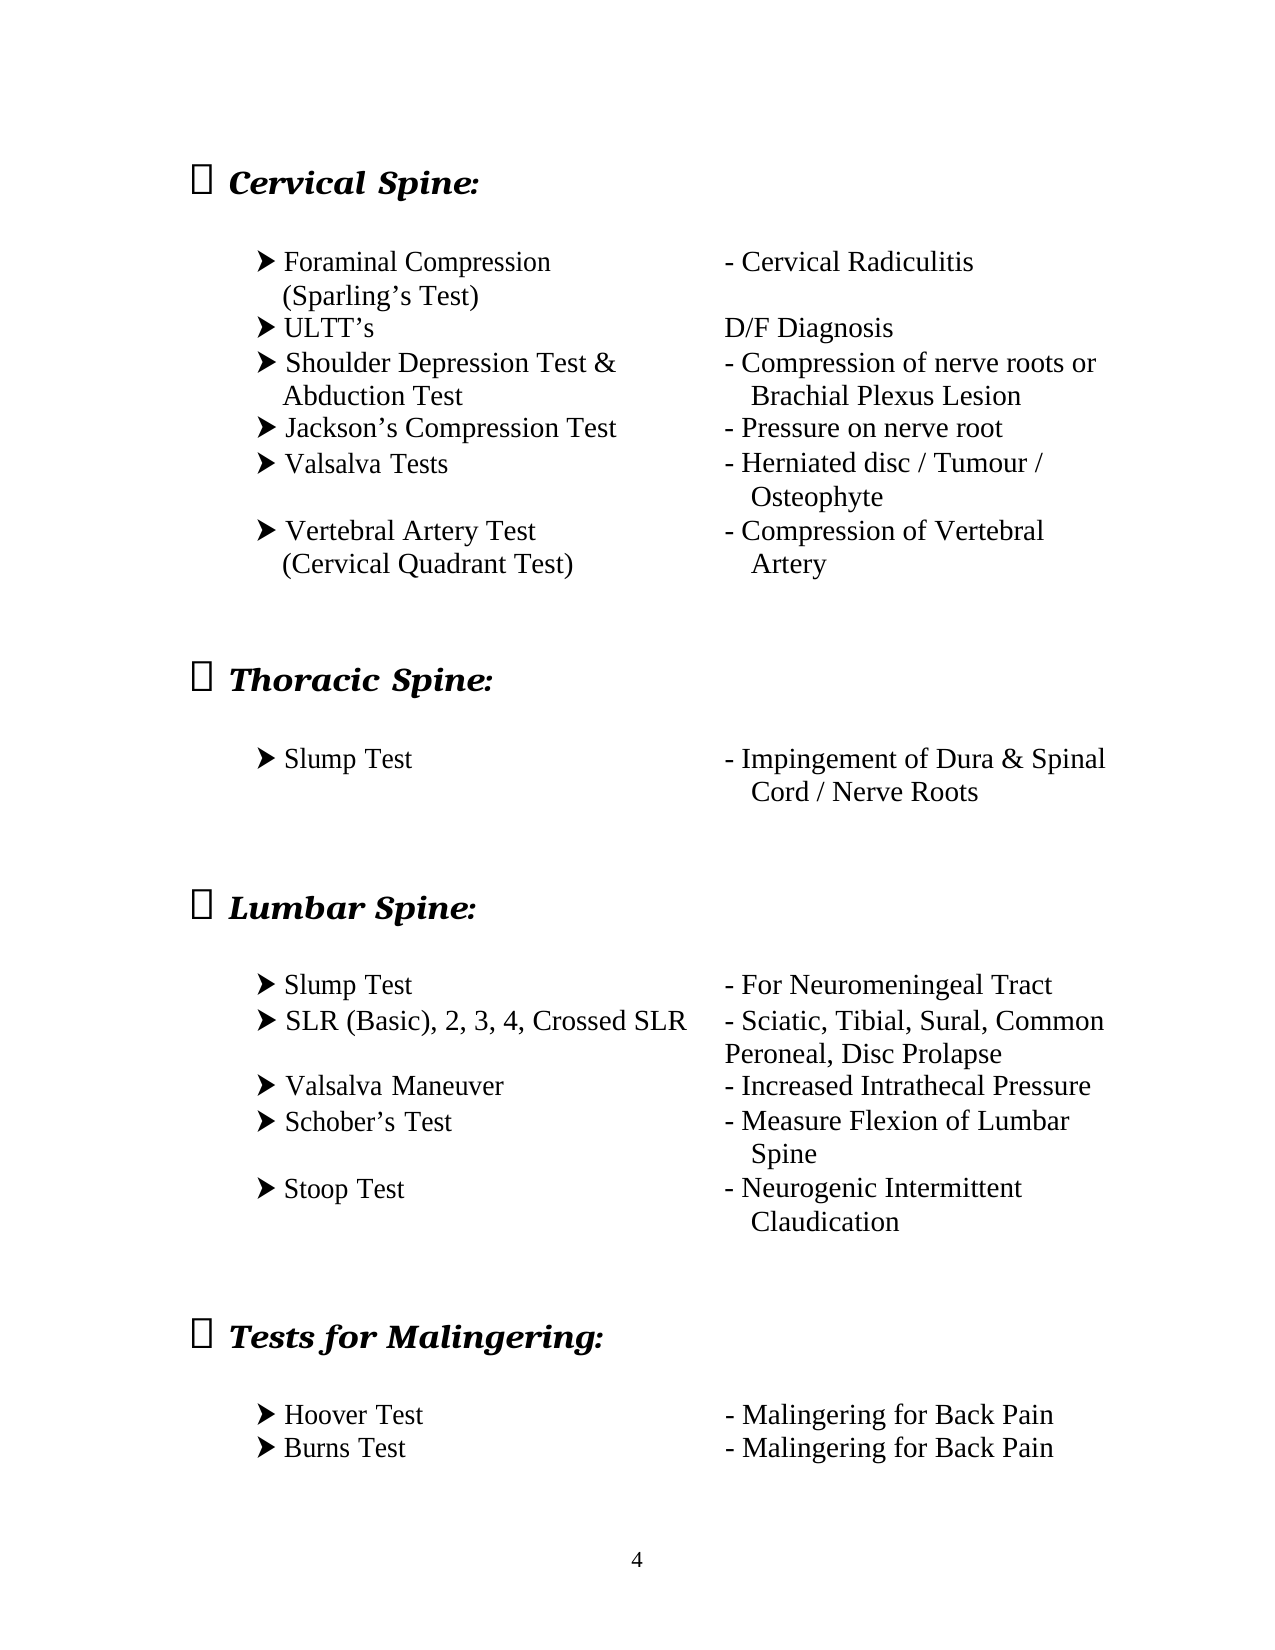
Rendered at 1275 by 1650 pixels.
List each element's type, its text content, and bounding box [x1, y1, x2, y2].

table_header ⮞ Hoover Test [235, 1399, 578, 1432]
table_cell ⮞ Burns Test [235, 1433, 578, 1466]
table_cell ⮞ Jackson’s Compression Test [235, 413, 671, 446]
table_cell ⮞ Vertebral Artery Test (Cervical Quadrant Test) [235, 513, 671, 580]
table_cell - Pressure on nerve root [671, 413, 1117, 446]
text  Tests for Malingering: [187, 1304, 1233, 1361]
table_cell ⮞ Valsalva Tests [235, 446, 671, 513]
table_cell - Increased Intrathecal Pressure [706, 1070, 1125, 1104]
table_cell - Malingering for Back Pain [578, 1433, 1074, 1466]
table_cell - Measure Flexion of Lumbar Spine [706, 1104, 1125, 1171]
table_cell ⮞ Schober’s Test [235, 1104, 706, 1171]
table_cell - Compression of Vertebral Artery [671, 513, 1117, 580]
table_header - For Neuromeningeal Tract [706, 970, 1125, 1003]
table_cell - Compression of nerve roots or Brachial Plexus Lesion [671, 346, 1117, 413]
table_header - Cervical Radiculitis [671, 245, 1117, 312]
table_cell - Sciatic, Tibial, Sural, Common Peroneal, Disc Prolapse [706, 1003, 1125, 1070]
table_header ⮞ Foraminal Compression (Sparling’s Test) [235, 245, 671, 312]
subtitle  Lumbar Spine: [187, 875, 1233, 931]
table_cell D/F Diagnosis [671, 312, 1117, 346]
table_header - Malingering for Back Pain [578, 1399, 1074, 1432]
text  Thoracic Spine: [187, 646, 1233, 703]
table_cell - Neurogenic Intermittent Claudication [706, 1171, 1125, 1238]
table_cell ⮞ Valsalva Maneuver [235, 1070, 706, 1104]
table_cell ⮞ ULTT’s [235, 312, 671, 346]
table_cell ⮞ SLR (Basic), 2, 3, 4, Crossed SLR [235, 1003, 706, 1070]
table_cell ⮞ Stoop Test [235, 1171, 706, 1238]
subtitle  Cervical Spine: [187, 150, 1233, 207]
table_header ⮞ Slump Test [235, 741, 572, 808]
table_header - Impingement of Dura & Spinal Cord / Nerve Roots [572, 741, 1127, 808]
table_cell - Herniated disc / Tumour / Osteophyte [671, 446, 1117, 513]
table_header ⮞ Slump Test [235, 970, 706, 1003]
table_cell ⮞ Shoulder Depression Test & Abduction Test [235, 346, 671, 413]
